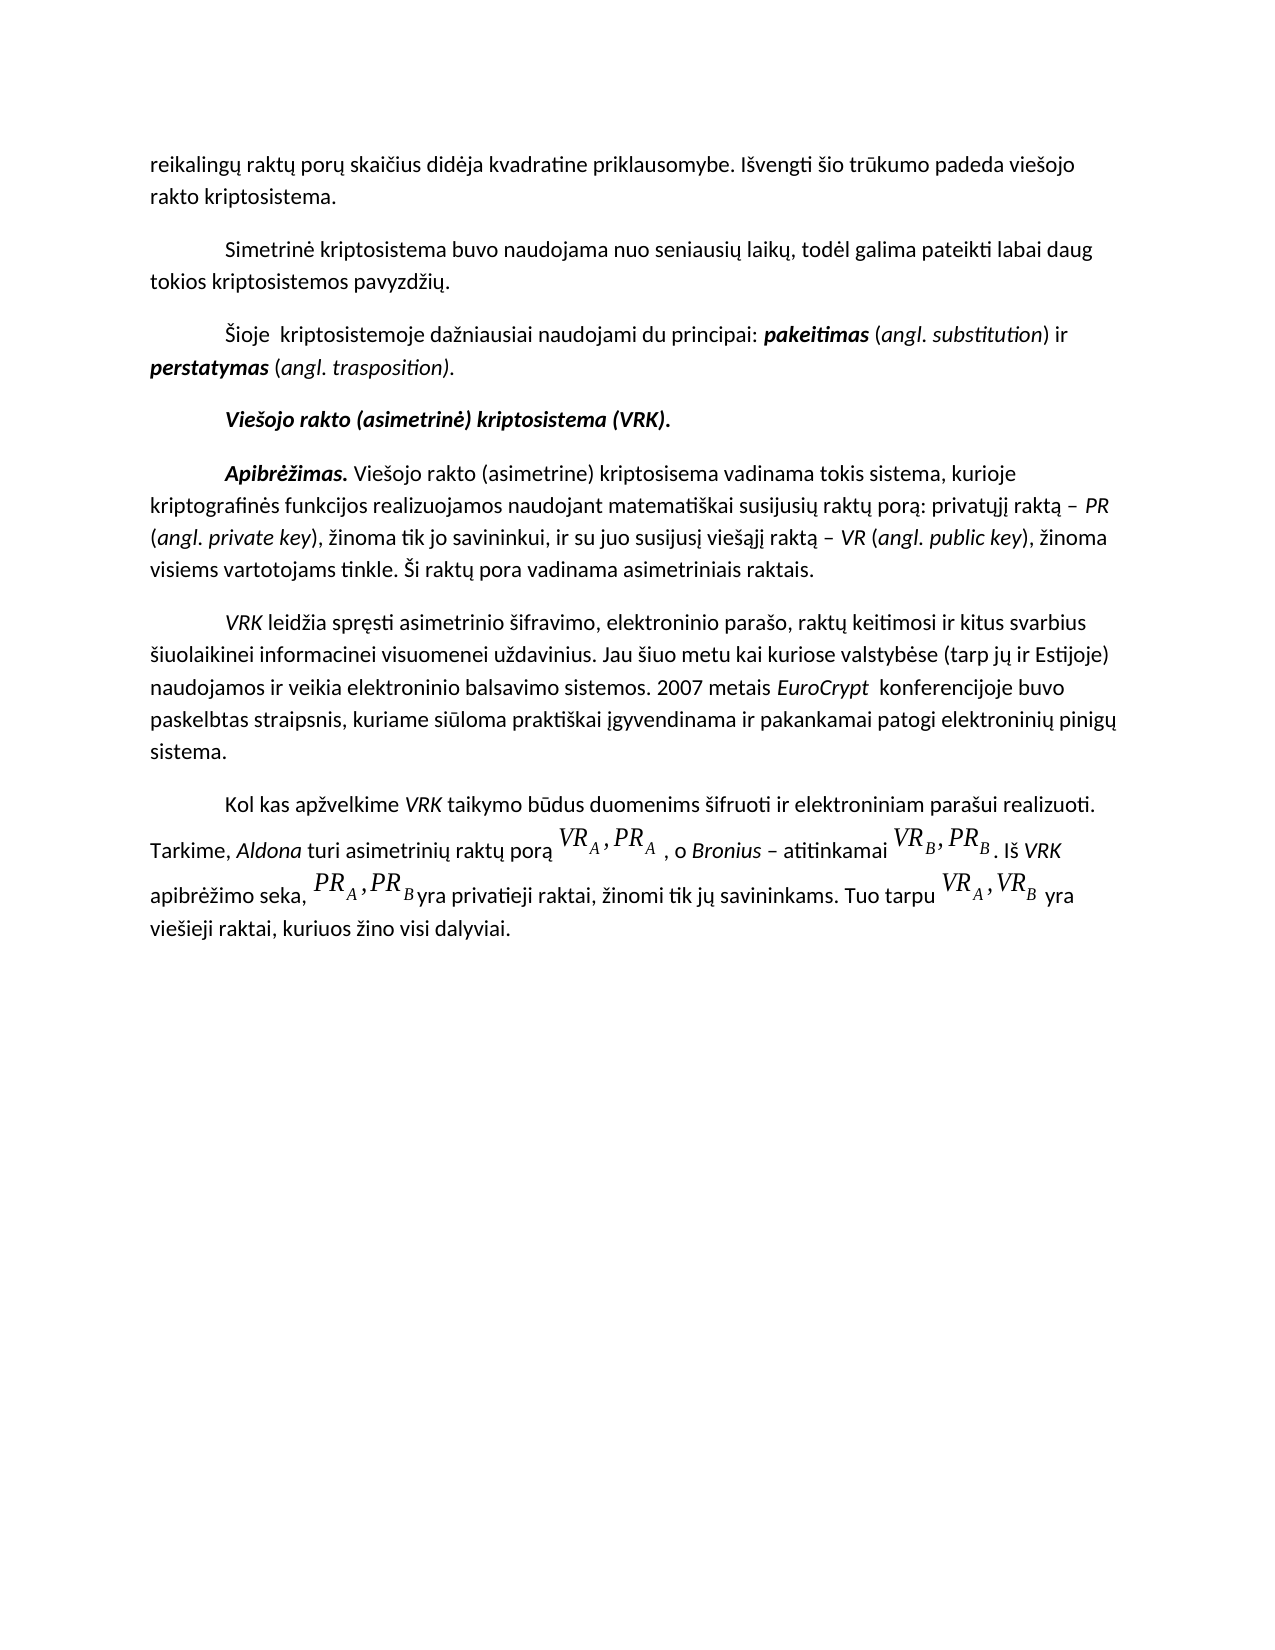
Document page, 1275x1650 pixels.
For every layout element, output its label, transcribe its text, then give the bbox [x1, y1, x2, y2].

text Apibrėžimas. Viešojo rakto (asimetrine) kriptosisema vadinama tokis sistema, kurioje kriptografinės funkcijos realizuojamos naudojant matematiškai susijusių raktų porą: privatųjį raktą – PR (angl. private key), žinoma tik jo savininkui, ir su juo susijusį viešąjį raktą – VR (angl. public key), žinoma visiems vartotojams tinkle. Ši raktų pora vadinama asimetriniais raktais. [150, 459, 1125, 583]
text Kol kas apžvelkime VRK taikymo būdus duomenims šifruoti ir elektroniniam parašui realizuoti. Tarkime, Aldona turi asimetrinių raktų porą , o Bronius – atitinkamai . Iš VRK apibrėžimo seka, yra privatieji raktai, žinomi tik jų savininkams. Tuo tarpu yra viešieji raktai, kuriuos žino visi dalyviai. [150, 790, 1125, 942]
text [150, 150, 1125, 210]
text Simetrinė kriptosistema buvo naudojama nuo seniausių laikų, todėl galima pateikti labai daug tokios kriptosistemos pavyzdžių. [150, 235, 1125, 295]
text Šioje kriptosistemoje dažniausiai naudojami du principai: pakeitimas (angl. substitution) ir perstatymas (angl. trasposition). [150, 320, 1125, 381]
text VRK leidžia spręsti asimetrinio šifravimo, elektroninio parašo, raktų keitimosi ir kitus svarbius šiuolaikinei informacinei visuomenei uždavinius. Jau šiuo metu kai kuriose valstybėse (tarp jų ir Estijoje) naudojamos ir veikia elektroninio balsavimo sistemos. 2007 metais EuroCrypt konferencijoje buvo paskelbtas straipsnis, kuriame siūloma praktiškai įgyvendinama ir pakankamai patogi elektroninių pinigų sistema. [150, 608, 1125, 765]
text Viešojo rakto (asimetrinė) kriptosistema (VRK). [150, 406, 1125, 434]
